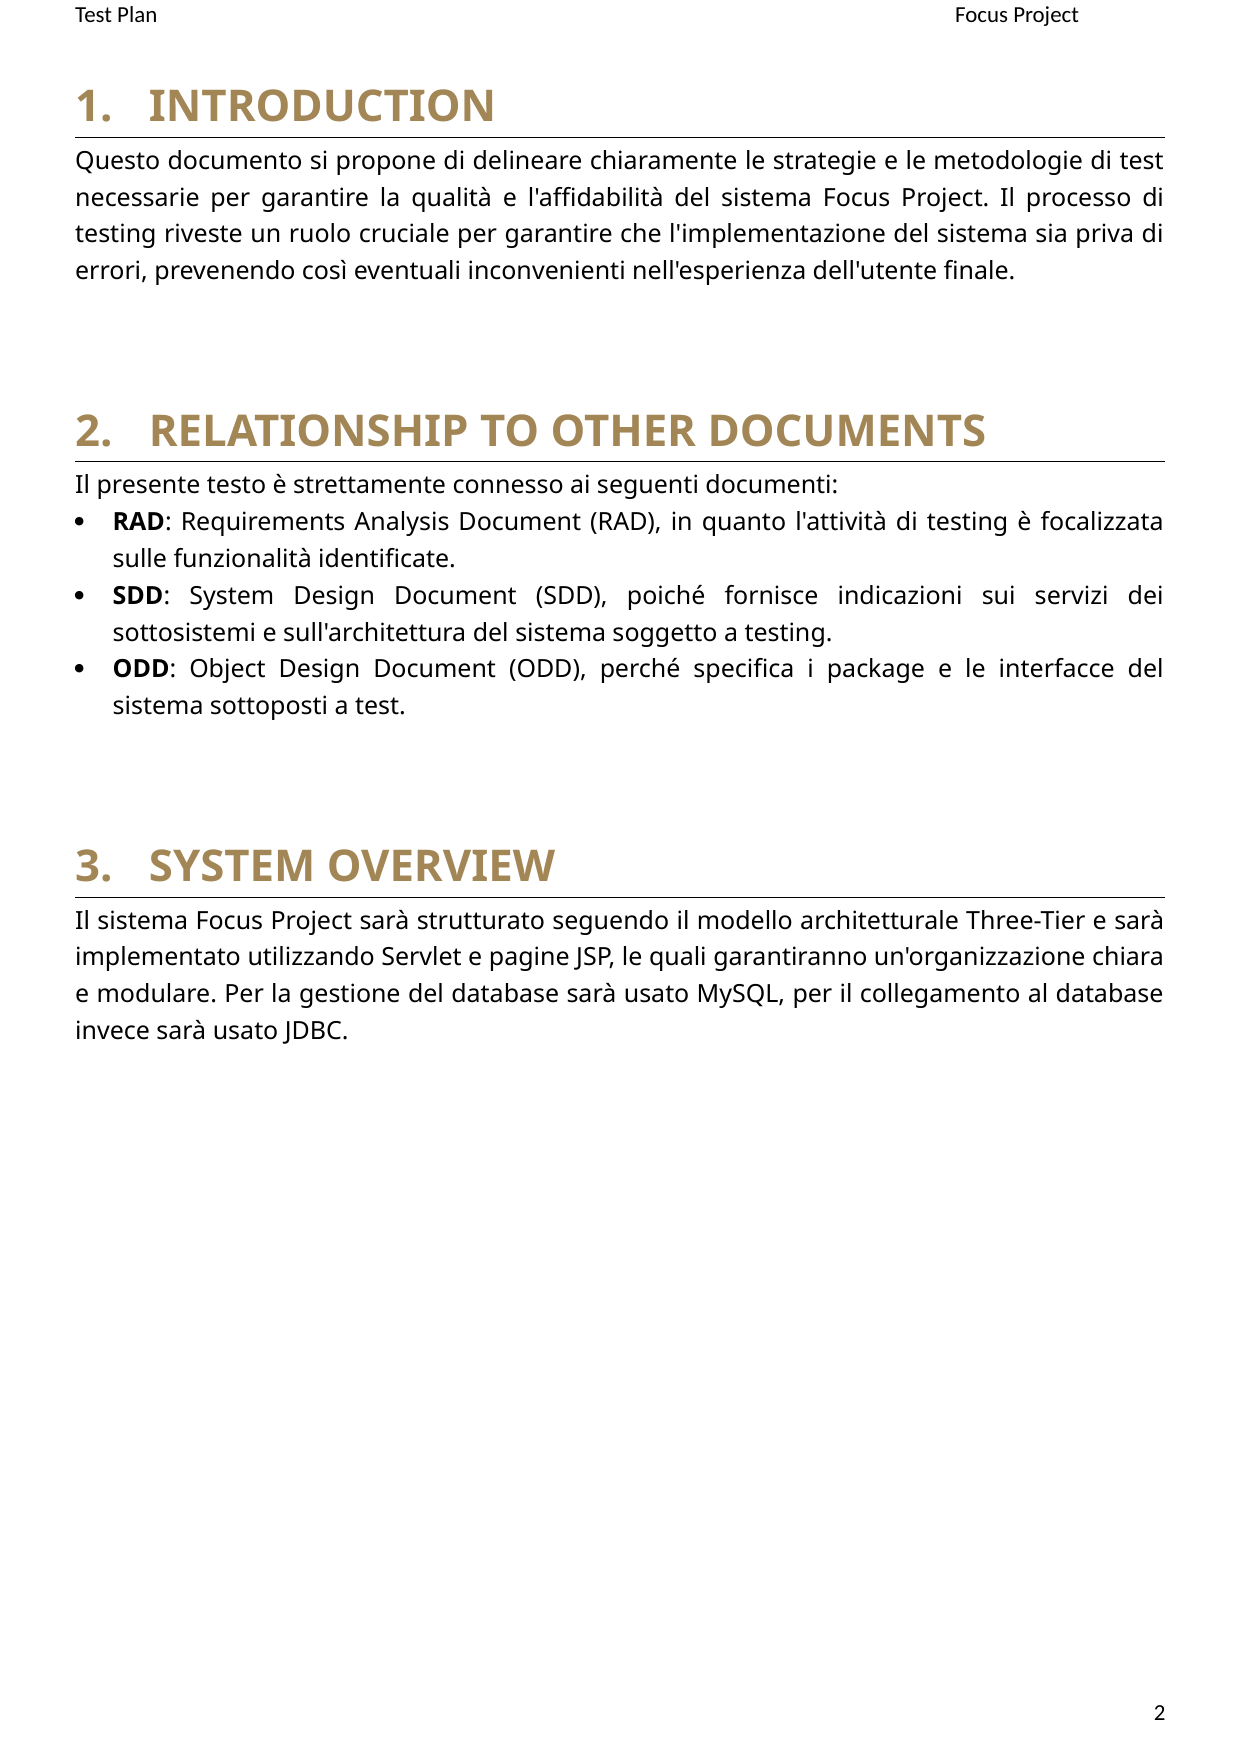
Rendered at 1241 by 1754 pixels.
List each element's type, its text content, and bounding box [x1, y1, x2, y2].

list RELATIONSHIP TO OTHER DOCUMENTS [75, 400, 1165, 461]
text Questo documento si propone di delineare chiaramente le strategie e le metodologie di test necessarie per garantire la qualità e l'affidabilità del sistema Focus Project. Il processo di testing riveste un ruolo cruciale per garantire che l'implementazione del sistema sia priva di errori, prevenendo così eventuali inconvenienti nell'esperienza dell'utente finale. [75, 142, 1165, 287]
list SYSTEM OVERVIEW [75, 835, 1165, 897]
list INTRODUCTION [75, 75, 1165, 137]
list SDD: System Design Document (SDD), poiché fornisce indicazioni sui servizi dei sottosistemi e sull'architettura del sistema soggetto a testing. [75, 577, 1165, 648]
text Il presente testo è strettamente connesso ai seguenti documenti: [75, 467, 1165, 501]
list ODD: Object Design Document (ODD), perché specifica i package e le interfacce del sistema sottoposti a test. [75, 651, 1165, 722]
text Il sistema Focus Project sarà strutturato seguendo il modello architetturale Three-Tier e sarà implementato utilizzando Servlet e pagine JSP, le quali garantiranno un'organizzazione chiara e modulare. Per la gestione del database sarà usato MySQL, per il collegamento al database invece sarà usato JDBC. [75, 902, 1165, 1047]
list RAD: Requirements Analysis Document (RAD), in quanto l'attività di testing è focalizzata sulle funzionalità identificate. [75, 504, 1165, 575]
